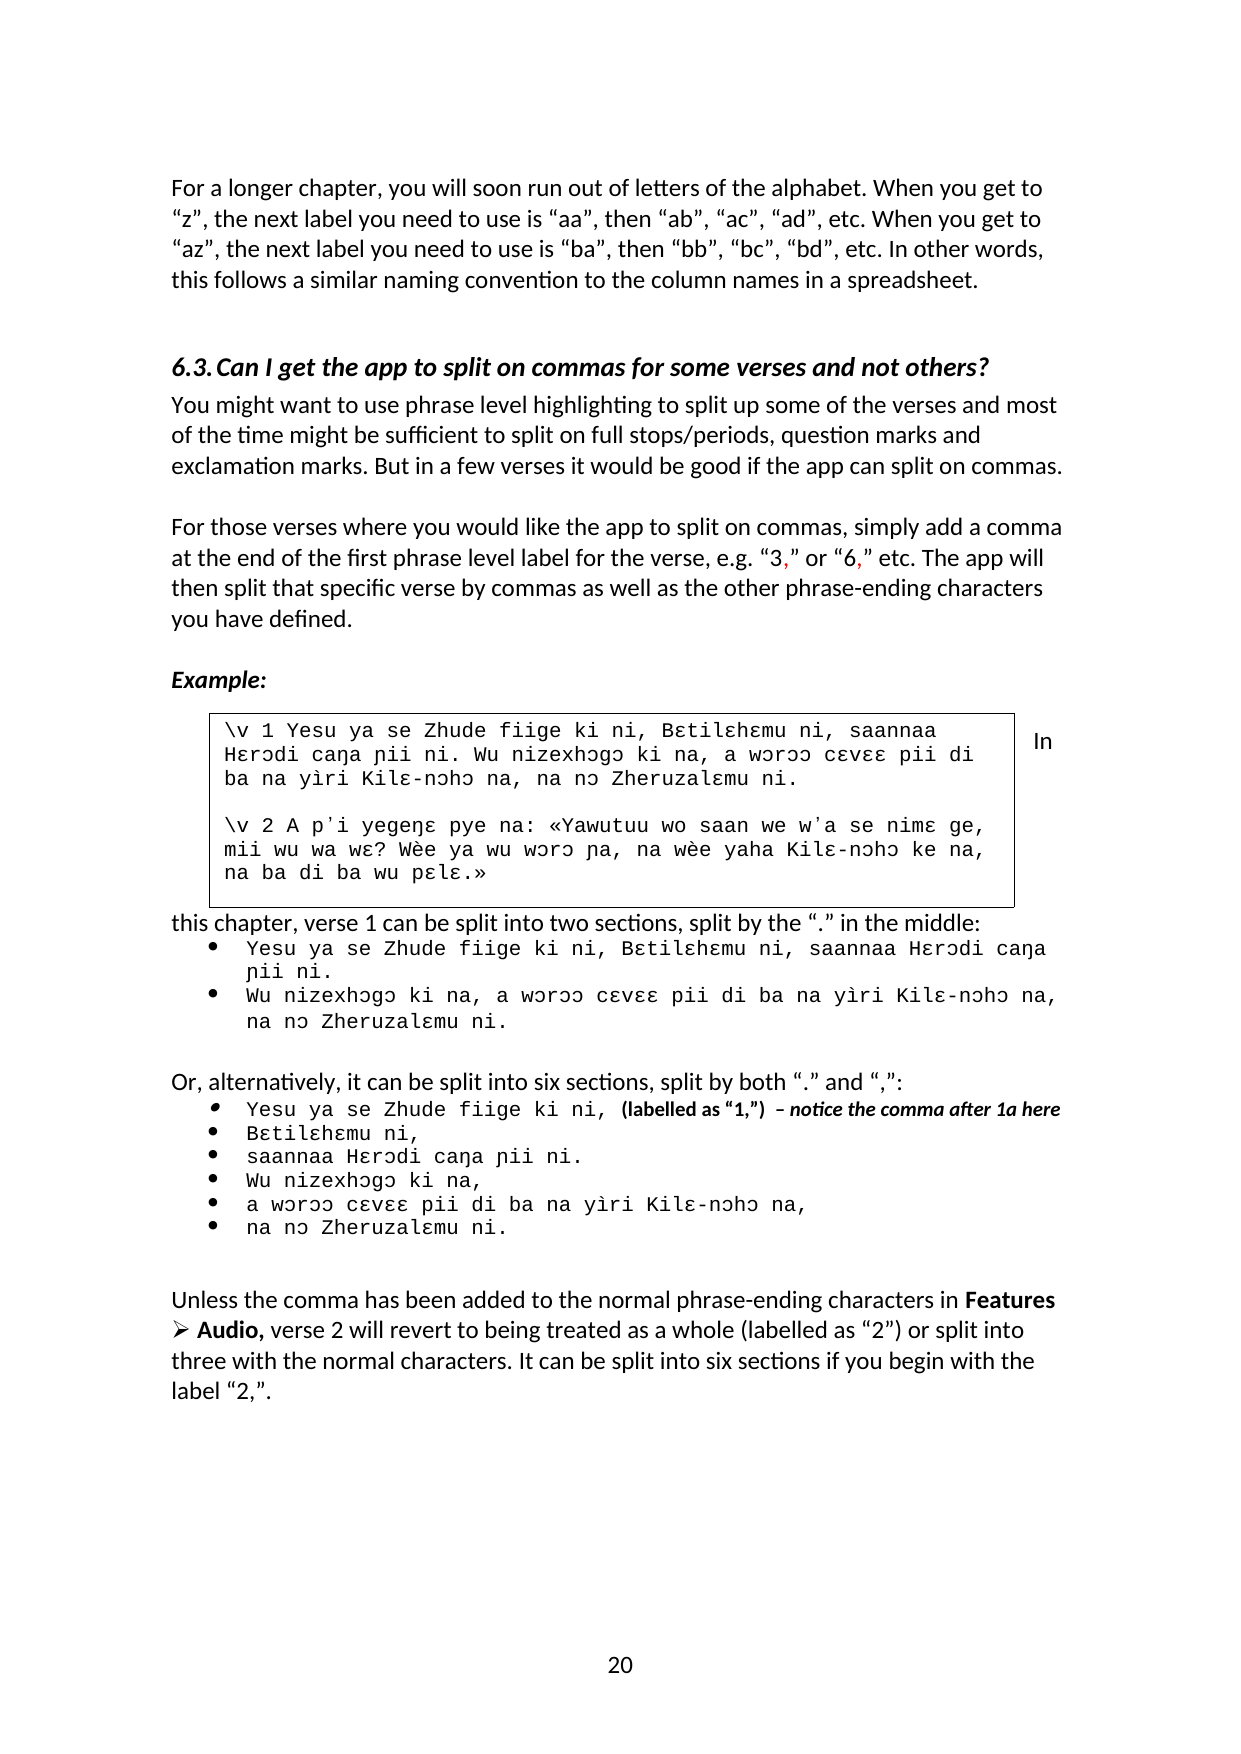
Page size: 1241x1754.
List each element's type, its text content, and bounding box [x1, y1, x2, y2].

text For a longer chapter, you will soon run out of letters of the alphabet. When you get to “z”, the next label you need to use is “aa”, then “ab”, “ac”, “ad”, etc. When you get to “az”, the next label you need to use is “ba”, then “bb”, “bc”, “bd”, etc. In other words, this follows a similar naming convention to the column names in a spreadsheet. [171, 172, 1069, 294]
list Yesu ya se Zhude fiige ki ni, (labelled as “1,”) – notice the comma after 1a here [209, 1096, 1069, 1123]
text Example: [171, 664, 1069, 694]
text For those verses where you would like the app to split on commas, simply add a comma at the end of the first phrase level label for the verse, e.g. “3,” or “6,” etc. The app will then split that specific verse by commas as well as the other phrase-ending characters you have defined. [171, 511, 1069, 633]
text Or, alternatively, it can be split into six sections, split by both “.” and “,”: [171, 1066, 1069, 1096]
list Wu nizexhɔgɔ ki na, [209, 1170, 1069, 1193]
subtitle Can I get the app to split on commas for some verses and not others? [171, 350, 1069, 383]
list a wɔrɔɔ cɛvɛɛ pii di ba na yìri Kilɛ-nɔhɔ na, [209, 1193, 1069, 1217]
list Wu nizexhɔgɔ ki na, a wɔrɔɔ cɛvɛɛ pii di ba na yìri Kilɛ-nɔhɔ na, na nɔ Zheruzalɛmu ni. [209, 985, 1069, 1035]
list Bɛtilɛhɛmu ni, [209, 1123, 1069, 1146]
list saannaa Hɛrɔdi caŋa ɲii ni. [209, 1146, 1069, 1170]
list Yesu ya se Zhude fiige ki ni, Bɛtilɛhɛmu ni, saannaa Hɛrɔdi caŋa ɲii ni. [209, 938, 1069, 985]
text In this chapter, verse 1 can be split into two sections, split by the “.” in the middle: [171, 725, 1069, 938]
text Unless the comma has been added to the normal phrase-ending characters in Features Audio, verse 2 will revert to being treated as a whole (labelled as “2”) or split into three with the normal characters. It can be split into six sections if you begin with the label “2,”. [171, 1284, 1069, 1406]
text You might want to use phrase level highlighting to split up some of the verses and most of the time might be sufficient to split on full stops/periods, question marks and exclamation marks. But in a few verses it would be good if the app can split on commas. [171, 389, 1069, 481]
list na nɔ Zheruzalɛmu ni. [209, 1217, 1069, 1241]
